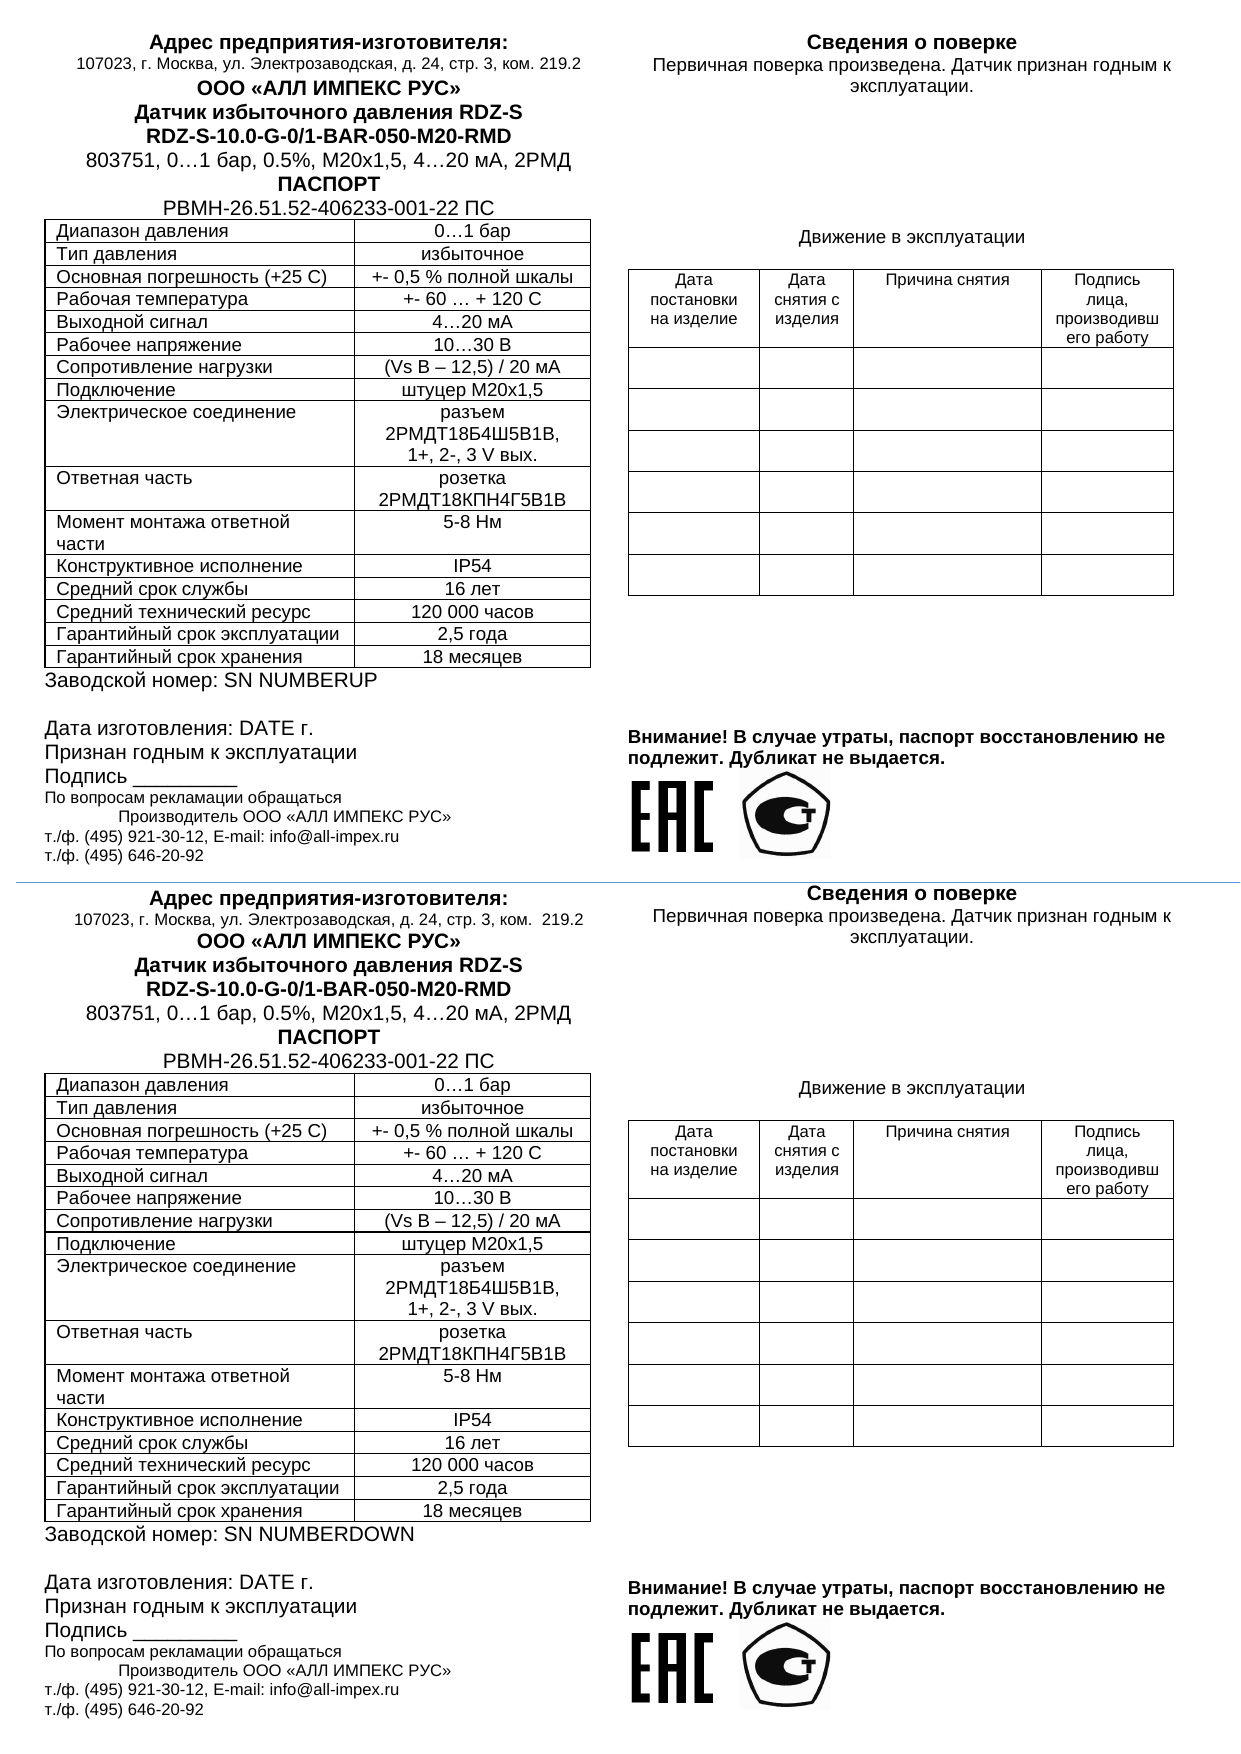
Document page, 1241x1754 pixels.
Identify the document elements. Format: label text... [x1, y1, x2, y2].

table_cell Средний срок службы [46, 578, 354, 599]
text RDZ-S-10.0-G-0/1-BAR-050-M20-RMD [44, 123, 613, 147]
table_cell Гарантийный срок хранения [46, 1500, 354, 1521]
table_cell 120 000 часов [355, 600, 590, 622]
text Первичная поверка произведена. Датчик признан годным к эксплуатации. [628, 53, 1196, 97]
table_cell 4…20 мА [355, 311, 590, 332]
table_header Дата снятия с изделия [760, 1121, 853, 1198]
table_cell [854, 1282, 1041, 1322]
table_cell IP54 [355, 1409, 590, 1431]
table_cell избыточное [355, 1097, 590, 1118]
table_header Причина снятия [854, 270, 1041, 347]
table_cell [854, 1323, 1041, 1363]
text РВМН-26.51.52-406233-001-22 ПС [44, 195, 613, 219]
text Производитель ООО «АЛЛ ИМПЕКС РУС» [44, 807, 613, 826]
table_cell [760, 1199, 853, 1239]
text Сведения о поверке [628, 29, 1196, 53]
table_header Диапазон давления [46, 1074, 354, 1096]
table_cell [760, 555, 853, 595]
table_cell [1042, 348, 1173, 388]
table_cell [854, 1240, 1041, 1281]
table_cell разъем 2РМДТ18Б4Ш5В1В, 1+, 2-, 3 V вых. [355, 401, 590, 466]
table_cell Гарантийный срок эксплуатации [46, 1477, 354, 1498]
table_cell 10…30 В [355, 333, 590, 355]
table_cell 16 лет [355, 1432, 590, 1453]
table_header Дата снятия с изделия [760, 270, 853, 347]
table_cell разъем 2РМДТ18Б4Ш5В1В, 1+, 2-, 3 V вых. [355, 1255, 590, 1320]
table_cell Гарантийный срок хранения [46, 646, 354, 667]
table_cell Рабочее напряжение [46, 333, 354, 355]
text Датчик избыточного давления RDZ-S [44, 99, 613, 123]
table_cell +- 0,5 % полной шкалы [355, 266, 590, 287]
text Заводской номер: SN NUMBERDOWN [44, 1522, 613, 1546]
table_cell Конструктивное исполнение [46, 1409, 354, 1431]
table_cell Сопротивление нагрузки [46, 356, 354, 377]
table_cell Гарантийный срок эксплуатации [46, 623, 354, 644]
table_cell [854, 389, 1041, 429]
table_cell [629, 431, 759, 471]
table_cell Средний срок службы [46, 1432, 354, 1453]
table_cell штуцер М20х1,5 [355, 1233, 590, 1254]
text Внимание! В случае утраты, паспорт восстановлению не подлежит. Дубликат не выдается. [628, 725, 1196, 768]
table_cell [760, 431, 853, 471]
table_cell 18 месяцев [355, 1500, 590, 1521]
table_header Подпись лица, производившего работу [1042, 270, 1173, 347]
table_cell Рабочая температура [46, 1142, 354, 1163]
table_cell [760, 513, 853, 554]
table_cell (Vs B – 12,5) / 20 мА [355, 356, 590, 377]
table_cell [1042, 389, 1173, 429]
table_cell [1042, 1406, 1173, 1446]
table_cell 5-8 Нм [355, 1365, 590, 1408]
text По вопросам рекламации обращаться [44, 1642, 613, 1661]
table_cell 2,5 года [355, 623, 590, 644]
table_cell [760, 1240, 853, 1281]
table_cell Подключение [46, 379, 354, 400]
text т./ф. (495) 646-20-92 [44, 1699, 613, 1718]
table_cell [760, 348, 853, 388]
table_cell Момент монтажа ответной части [46, 511, 354, 554]
table_cell [854, 1406, 1041, 1446]
table_cell Сопротивление нагрузки [46, 1210, 354, 1231]
text 107023, г. Москва, ул. Электрозаводская, д. 24, стр. 3, ком. 219.2 [44, 910, 613, 929]
text т./ф. (495) 646-20-92 [44, 846, 613, 865]
table_cell избыточное [355, 243, 590, 264]
table_header Диапазон давления [46, 220, 354, 242]
table_cell Выходной сигнал [46, 1165, 354, 1186]
table_cell [629, 1282, 759, 1322]
table_cell Основная погрешность (+25 С) [46, 1119, 354, 1141]
text Движение в эксплуатации [628, 1077, 1196, 1099]
table_header 0…1 бар [355, 1074, 590, 1096]
table_cell Электрическое соединение [46, 1255, 354, 1320]
table_cell 5-8 Нм [355, 511, 590, 554]
table_cell [629, 1199, 759, 1239]
text Датчик избыточного давления RDZ-S [44, 953, 613, 977]
text т./ф. (495) 921-30-12, E-mail: info@all-impex.ru [44, 826, 613, 846]
table_cell 120 000 часов [355, 1454, 590, 1476]
table_cell Конструктивное исполнение [46, 555, 354, 577]
table_cell Тип давления [46, 1097, 354, 1118]
text т./ф. (495) 921-30-12, E-mail: info@all-impex.ru [44, 1680, 613, 1699]
table_cell [760, 1282, 853, 1322]
table_cell [1042, 1240, 1173, 1281]
table_cell [1042, 1365, 1173, 1405]
table_cell 4…20 мА [355, 1165, 590, 1186]
table_cell Основная погрешность (+25 С) [46, 266, 354, 287]
text ООО «АЛЛ ИМПЕКС РУС» [44, 929, 613, 953]
table_cell Рабочее напряжение [46, 1187, 354, 1209]
table_cell [629, 513, 759, 554]
text Сведения о поверке [628, 883, 1196, 905]
table_cell [854, 348, 1041, 388]
table_cell [760, 389, 853, 429]
table_cell Электрическое соединение [46, 401, 354, 466]
table_cell розетка 2РМДТ18КПН4Г5В1В [355, 467, 590, 510]
text Признан годным к эксплуатации [44, 740, 613, 764]
table_cell [629, 389, 759, 429]
table_header 0…1 бар [355, 220, 590, 242]
table_cell [854, 1365, 1041, 1405]
table_cell розетка 2РМДТ18КПН4Г5В1В [355, 1321, 590, 1364]
table_cell +- 60 … + 120 С [355, 1142, 590, 1163]
table_cell [854, 472, 1041, 512]
table_cell Момент монтажа ответной части [46, 1365, 354, 1408]
table_cell 18 месяцев [355, 646, 590, 667]
table_cell [629, 1365, 759, 1405]
table_cell 10…30 В [355, 1187, 590, 1209]
table_cell Тип давления [46, 243, 354, 264]
table_cell (Vs B – 12,5) / 20 мА [355, 1210, 590, 1231]
table_cell [854, 431, 1041, 471]
text Заводской номер: SN NUMBERUP [44, 668, 613, 692]
text 107023, г. Москва, ул. Электрозаводская, д. 24, стр. 3, ком. 219.2 [44, 53, 613, 73]
table_cell Ответная часть [46, 467, 354, 510]
table_cell Подключение [46, 1233, 354, 1254]
table_cell Средний технический ресурс [46, 1454, 354, 1476]
table_cell [1042, 1199, 1173, 1239]
table_cell [629, 348, 759, 388]
text 803751, 0…1 бар, 0.5%, М20х1,5, 4…20 мА, 2РМД [44, 1001, 613, 1025]
table_cell [1042, 1282, 1173, 1322]
table_cell штуцер М20х1,5 [355, 379, 590, 400]
table_cell [760, 472, 853, 512]
table_cell [1042, 513, 1173, 554]
text Признан годным к эксплуатации [44, 1594, 613, 1618]
table_cell [854, 555, 1041, 595]
table_cell [629, 555, 759, 595]
text RDZ-S-10.0-G-0/1-BAR-050-M20-RMD [44, 977, 613, 1001]
table_cell [760, 1365, 853, 1405]
table_cell Выходной сигнал [46, 311, 354, 332]
table_cell +- 0,5 % полной шкалы [355, 1119, 590, 1141]
table_cell [760, 1406, 853, 1446]
text Внимание! В случае утраты, паспорт восстановлению не подлежит. Дубликат не выдается. [628, 1577, 1196, 1620]
text ПАСПОРТ [44, 1025, 613, 1049]
table_cell [1042, 472, 1173, 512]
table_cell [629, 1240, 759, 1281]
table_cell +- 60 … + 120 С [355, 288, 590, 310]
table_cell [1042, 555, 1173, 595]
text По вопросам рекламации обращаться [44, 788, 613, 807]
table_cell 2,5 года [355, 1477, 590, 1498]
text 803751, 0…1 бар, 0.5%, М20х1,5, 4…20 мА, 2РМД [44, 147, 613, 171]
table_cell Рабочая температура [46, 288, 354, 310]
table_header Подпись лица, производившего работу [1042, 1121, 1173, 1198]
text ПАСПОРТ [44, 171, 613, 195]
text Производитель ООО «АЛЛ ИМПЕКС РУС» [44, 1661, 613, 1680]
text Первичная поверка произведена. Датчик признан годным к эксплуатации. [628, 905, 1196, 948]
text Подпись _________ [44, 764, 613, 788]
table_cell [629, 1323, 759, 1363]
table_cell [1042, 431, 1173, 471]
text РВМН-26.51.52-406233-001-22 ПС [44, 1049, 613, 1073]
table_header Дата постановки на изделие [629, 1121, 759, 1198]
table_cell IP54 [355, 555, 590, 577]
table_cell Ответная часть [46, 1321, 354, 1364]
table_cell [629, 472, 759, 512]
table_cell 16 лет [355, 578, 590, 599]
text Дата изготовления: DATE г. [44, 716, 613, 740]
table_cell [1042, 1323, 1173, 1363]
table_cell [854, 1199, 1041, 1239]
table_cell Средний технический ресурс [46, 600, 354, 622]
text Адрес предприятия-изготовителя: [44, 886, 613, 910]
table_cell [854, 513, 1041, 554]
table_header Причина снятия [854, 1121, 1041, 1198]
table_cell [760, 1323, 853, 1363]
text Движение в эксплуатации [628, 226, 1196, 248]
text Адрес предприятия-изготовителя: [44, 29, 613, 53]
table_header Дата постановки на изделие [629, 270, 759, 347]
text Дата изготовления: DATE г. [44, 1570, 613, 1594]
text Подпись _________ [44, 1618, 613, 1642]
table_cell [629, 1406, 759, 1446]
text ООО «АЛЛ ИМПЕКС РУС» [44, 76, 613, 99]
